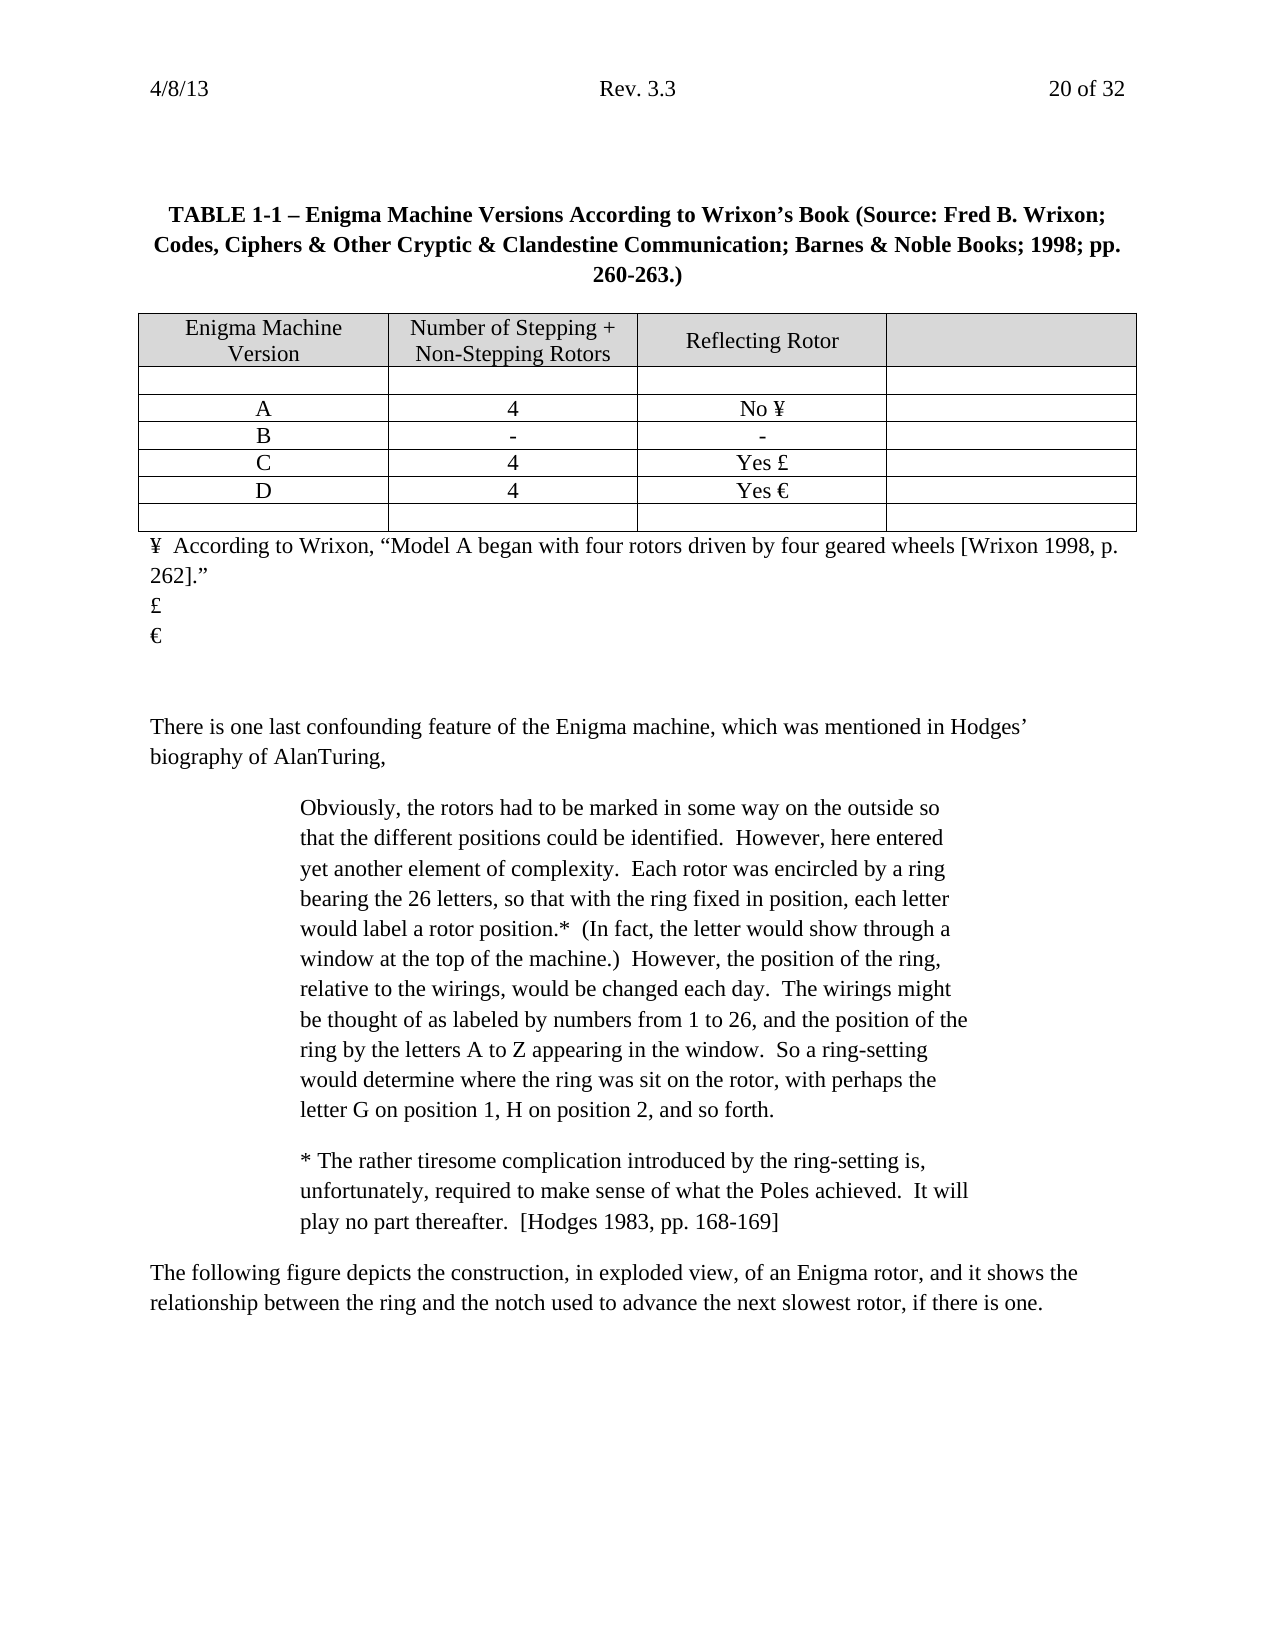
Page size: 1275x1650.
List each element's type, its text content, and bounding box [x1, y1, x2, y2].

table_cell [638, 504, 886, 531]
text € [150, 622, 1125, 649]
text TABLE 1-1 – Enigma Machine Versions According to Wrixon’s Book (Source: Fred B. Wrixon; Codes, Ciphers & Other Cryptic & Clandestine Communication; Barnes & Noble Books; 1998; pp. 260-263.) [150, 201, 1125, 288]
table_header Reflecting Rotor [638, 314, 886, 366]
table_cell [887, 395, 1136, 421]
text * The rather tiresome complication introduced by the ring-setting is, unfortunately, required to make sense of what the Poles achieved. It will play no part thereafter. [Hodges 1983, pp. 168-169] [300, 1147, 975, 1234]
table_header [887, 314, 1136, 366]
table_cell [887, 422, 1136, 448]
table_cell [139, 367, 388, 394]
table_cell [887, 367, 1136, 394]
table_cell [139, 504, 388, 531]
text There is one last confounding feature of the Enigma machine, which was mentioned in Hodges’ biography of AlanTuring, [150, 713, 1125, 769]
table_cell No ¥ [638, 395, 886, 421]
table_cell 4 [389, 395, 637, 421]
table_cell C [139, 450, 388, 476]
table_cell [887, 504, 1136, 531]
table_header Number of Stepping + Non-Stepping Rotors [389, 314, 637, 366]
table_cell - [638, 422, 886, 448]
table_cell 4 [389, 477, 637, 503]
table_cell [887, 477, 1136, 503]
table_cell [887, 450, 1136, 476]
text ¥ According to Wrixon, “Model A began with four rotors driven by four geared wheels [Wrixon 1998, p. 262].” [150, 532, 1125, 588]
table_cell - [389, 422, 637, 448]
table_header Enigma Machine Version [139, 314, 388, 366]
table_cell Yes £ [638, 450, 886, 476]
table_cell A [139, 395, 388, 421]
text Obviously, the rotors had to be marked in some way on the outside so that the different positions could be identified. However, here entered yet another element of complexity. Each rotor was encircled by a ring bearing the 26 letters, so that with the ring fixed in position, each letter would label a rotor position.* (In fact, the letter would show through a window at the top of the machine.) However, the position of the ring, relative to the wirings, would be changed each day. The wirings might be thought of as labeled by numbers from 1 to 26, and the position of the ring by the letters A to Z appearing in the window. So a ring-setting would determine where the ring was sit on the rotor, with perhaps the letter G on position 1, H on position 2, and so forth. [300, 794, 975, 1123]
table_cell B [139, 422, 388, 448]
table_cell [389, 504, 637, 531]
table_cell D [139, 477, 388, 503]
text £ [150, 592, 1125, 618]
table_cell [389, 367, 637, 394]
table_cell 4 [389, 450, 637, 476]
table_cell [638, 367, 886, 394]
text The following figure depicts the construction, in exploded view, of an Enigma rotor, and it shows the relationship between the ring and the notch used to advance the next slowest rotor, if there is one. [150, 1259, 1125, 1315]
table_cell Yes € [638, 477, 886, 503]
